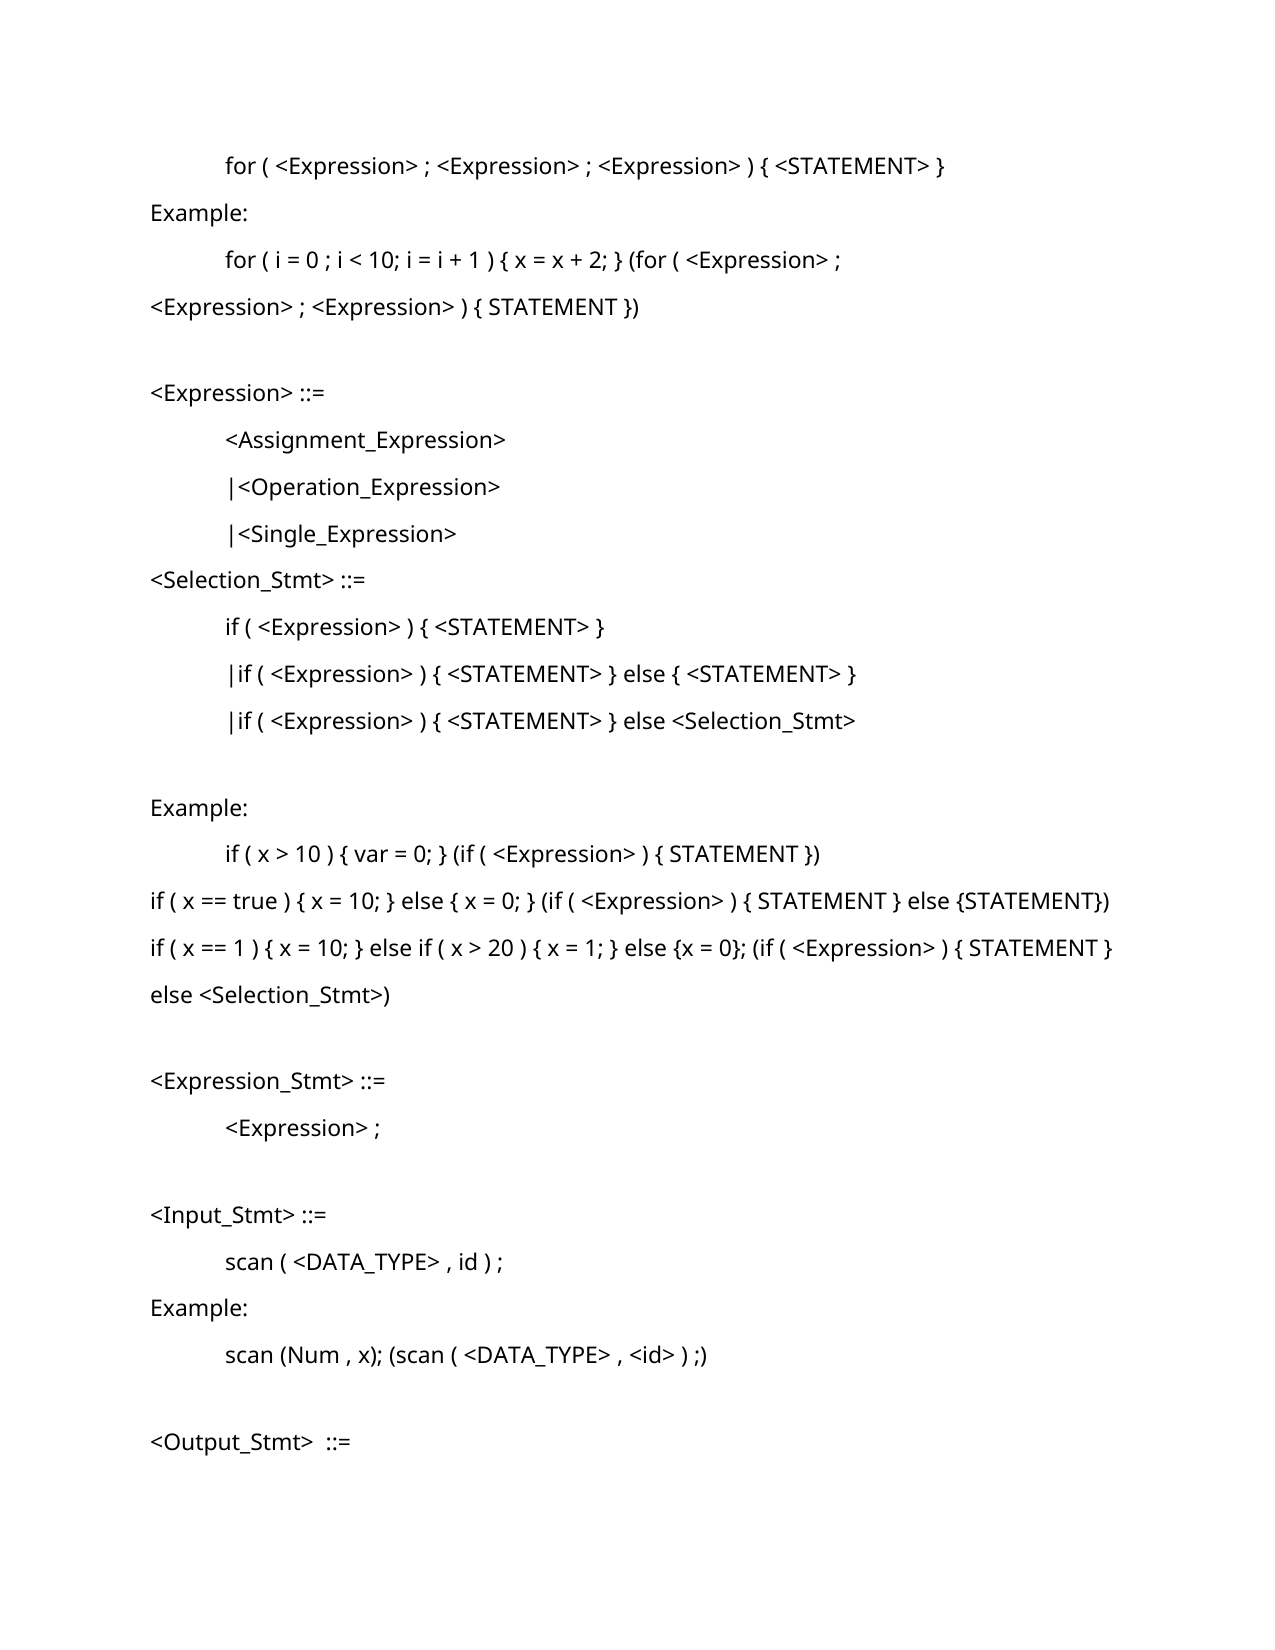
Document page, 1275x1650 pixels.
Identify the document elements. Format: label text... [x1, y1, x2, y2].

text |<Single_Expression> [150, 518, 1125, 549]
text <Expression> ; [150, 1112, 1125, 1143]
text Example: [150, 1292, 1125, 1323]
text <Output_Stmt> ::= [150, 1426, 1125, 1457]
text for ( i = 0 ; i < 10; i = i + 1 ) { x = x + 2; } (for ( <Expression> ; [150, 244, 1125, 275]
text if ( <Expression> ) { <STATEMENT> } [150, 611, 1125, 643]
text Example: [150, 791, 1125, 823]
text <Expression> ::= [150, 377, 1125, 408]
text <Assignment_Expression> [150, 424, 1125, 455]
text |if ( <Expression> ) { <STATEMENT> } else { <STATEMENT> } [150, 658, 1125, 689]
text if ( x == 1 ) { x = 10; } else if ( x > 20 ) { x = 1; } else {x = 0}; (if ( <Expression> ) { STATEMENT } else <Selection_Stmt>) [150, 932, 1125, 1010]
text Example: [150, 197, 1125, 228]
text scan (Num , x); (scan ( <DATA_TYPE> , <id> ) ;) [150, 1339, 1125, 1370]
text |<Operation_Expression> [150, 471, 1125, 502]
text <Selection_Stmt> ::= [150, 564, 1125, 596]
text <Expression_Stmt> ::= [150, 1065, 1125, 1097]
text if ( x > 10 ) { var = 0; } (if ( <Expression> ) { STATEMENT }) [150, 838, 1125, 869]
text |if ( <Expression> ) { <STATEMENT> } else <Selection_Stmt> [150, 705, 1125, 736]
text scan ( <DATA_TYPE> , id ) ; [150, 1245, 1125, 1277]
text for ( <Expression> ; <Expression> ; <Expression> ) { <STATEMENT> } [150, 150, 1125, 181]
text <Input_Stmt> ::= [150, 1198, 1125, 1230]
text <Expression> ; <Expression> ) { STATEMENT }) [150, 291, 1125, 322]
text if ( x == true ) { x = 10; } else { x = 0; } (if ( <Expression> ) { STATEMENT } else {STATEMENT}) [150, 885, 1125, 916]
